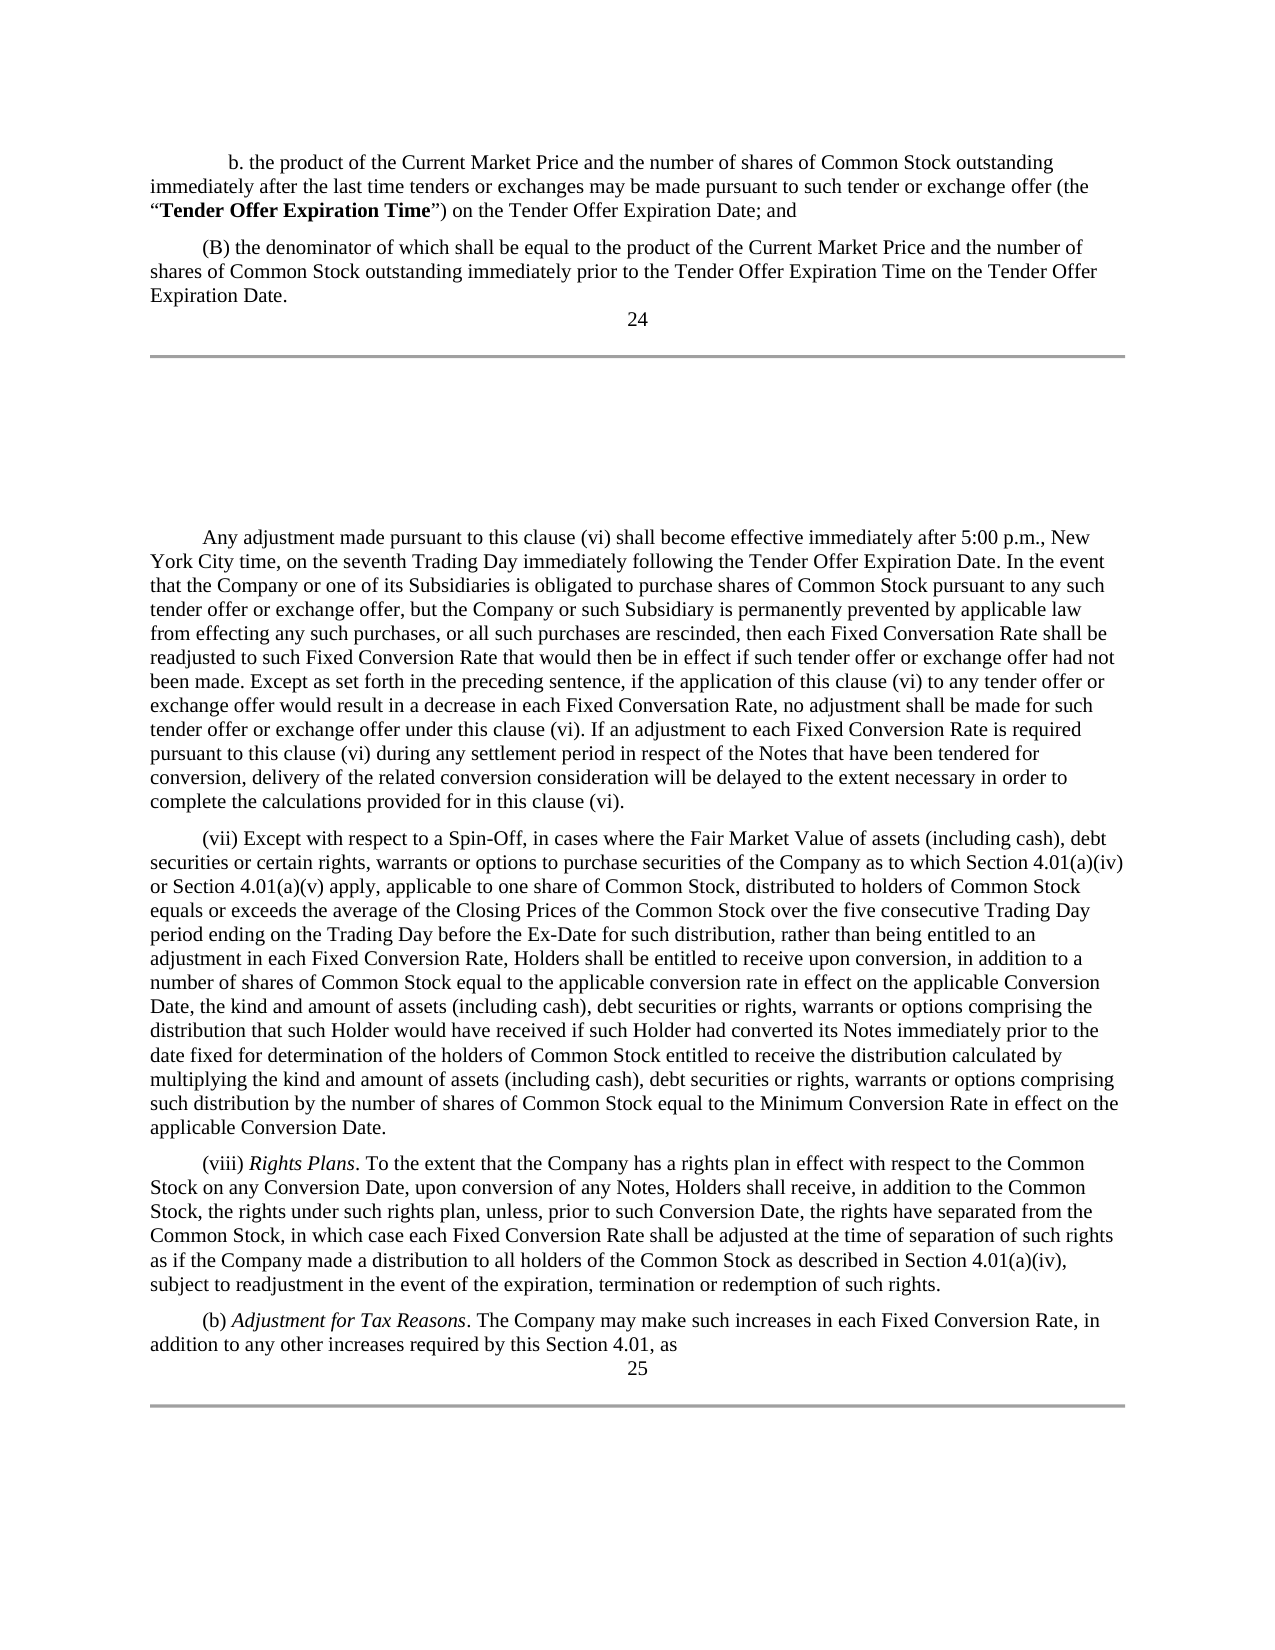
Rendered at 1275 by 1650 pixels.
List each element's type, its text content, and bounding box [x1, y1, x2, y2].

text (viii) Rights Plans. To the extent that the Company has a rights plan in effect with respect to the Common Stock on any Conversion Date, upon conversion of any Notes, Holders shall receive, in addition to the Common Stock, the rights under such rights plan, unless, prior to such Conversion Date, the rights have separated from the Common Stock, in which case each Fixed Conversion Rate shall be adjusted at the time of separation of such rights as if the Company made a distribution to all holders of the Common Stock as described in Section 4.01(a)(iv), subject to readjustment in the event of the expiration, termination or redemption of such rights. [150, 1151, 1125, 1296]
text 25 [150, 1356, 1125, 1380]
text (B) the denominator of which shall be equal to the product of the Current Market Price and the number of shares of Common Stock outstanding immediately prior to the Tender Offer Expiration Time on the Tender Offer Expiration Date. [150, 235, 1125, 307]
text Any adjustment made pursuant to this clause (vi) shall become effective immediately after 5:00 p.m., New York City time, on the seventh Trading Day immediately following the Tender Offer Expiration Date. In the event that the Company or one of its Subsidiaries is obligated to purchase shares of Common Stock pursuant to any such tender offer or exchange offer, but the Company or such Subsidiary is permanently prevented by applicable law from effecting any such purchases, or all such purchases are rescinded, then each Fixed Conversation Rate shall be readjusted to such Fixed Conversion Rate that would then be in effect if such tender offer or exchange offer had not been made. Except as set forth in the preceding sentence, if the application of this clause (vi) to any tender offer or exchange offer would result in a decrease in each Fixed Conversation Rate, no adjustment shall be made for such tender offer or exchange offer under this clause (vi). If an adjustment to each Fixed Conversion Rate is required pursuant to this clause (vi) during any settlement period in respect of the Notes that have been tendered for conversion, delivery of the related conversion consideration will be delayed to the extent necessary in order to complete the calculations provided for in this clause (vi). [150, 525, 1125, 813]
text b. the product of the Current Market Price and the number of shares of Common Stock outstanding immediately after the last time tenders or exchanges may be made pursuant to such tender or exchange offer (the “Tender Offer Expiration Time”) on the Tender Offer Expiration Date; and [150, 150, 1125, 222]
text 24 [150, 307, 1125, 331]
text (vii) Except with respect to a Spin-Off, in cases where the Fair Market Value of assets (including cash), debt securities or certain rights, warrants or options to purchase securities of the Company as to which Section 4.01(a)(iv) or Section 4.01(a)(v) apply, applicable to one share of Common Stock, distributed to holders of Common Stock equals or exceeds the average of the Closing Prices of the Common Stock over the five consecutive Trading Day period ending on the Trading Day before the Ex-Date for such distribution, rather than being entitled to an adjustment in each Fixed Conversion Rate, Holders shall be entitled to receive upon conversion, in addition to a number of shares of Common Stock equal to the applicable conversion rate in effect on the applicable Conversion Date, the kind and amount of assets (including cash), debt securities or rights, warrants or options comprising the distribution that such Holder would have received if such Holder had converted its Notes immediately prior to the date fixed for determination of the holders of Common Stock entitled to receive the distribution calculated by multiplying the kind and amount of assets (including cash), debt securities or rights, warrants or options comprising such distribution by the number of shares of Common Stock equal to the Minimum Conversion Rate in effect on the applicable Conversion Date. [150, 826, 1125, 1139]
text (b) Adjustment for Tax Reasons. The Company may make such increases in each Fixed Conversion Rate, in addition to any other increases required by this Section 4.01, as [150, 1308, 1125, 1356]
